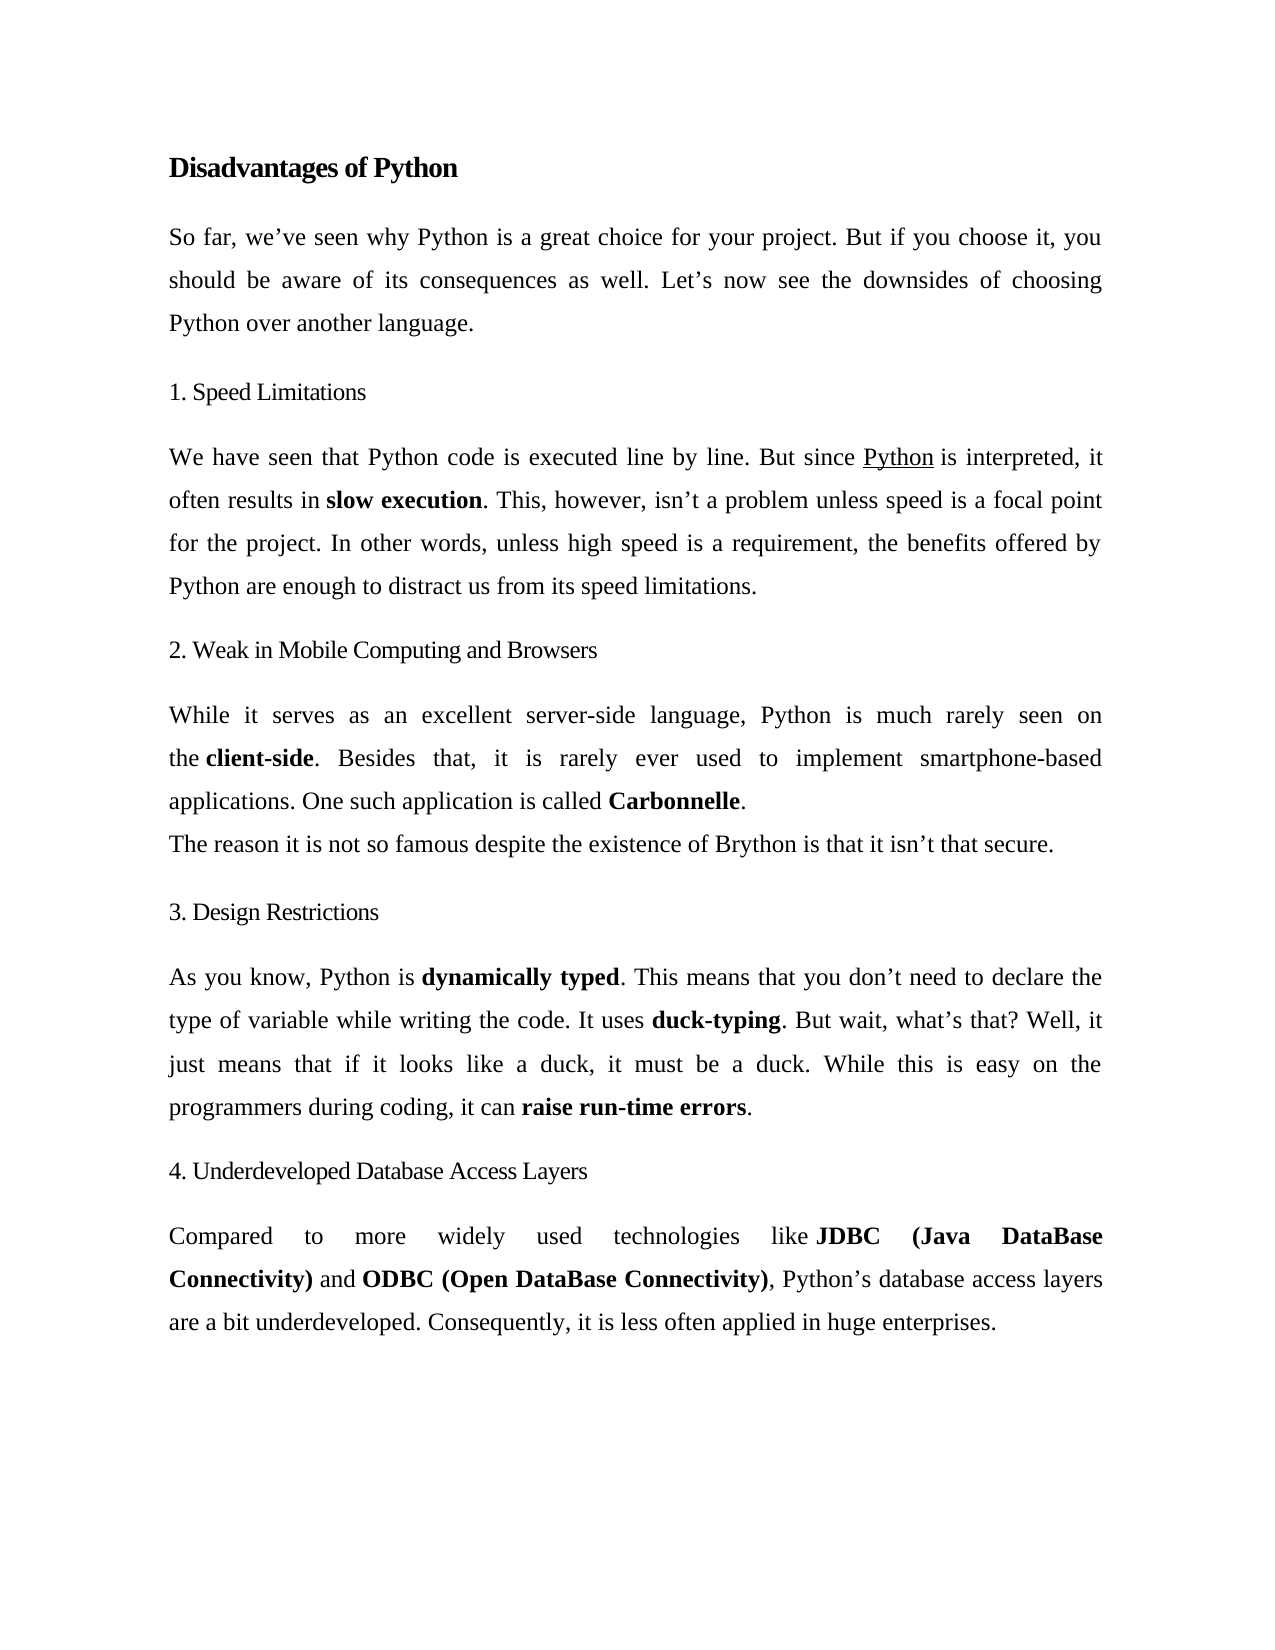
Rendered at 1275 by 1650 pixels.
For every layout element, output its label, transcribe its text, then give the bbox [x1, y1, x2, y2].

text We have seen that Python code is executed line by line. But since Python is interpreted, it often results in slow execution. This, however, isn’t a problem unless speed is a focal point for the project. In other words, unless high speed is a requirement, the benefits offered by Python are enough to distract us from its speed limitations. [169, 442, 1103, 600]
text While it serves as an excellent server-side language, Python is much rarely seen on the client-side. Besides that, it is rarely ever used to implement smartphone-based applications. One such application is called Carbonnelle. [169, 700, 1103, 815]
subtitle 3. Design Restrictions [169, 897, 1103, 926]
text As you know, Python is dynamically typed. This means that you don’t need to declare the type of variable while writing the code. It uses duck-typing. But wait, what’s that? Well, it just means that if it looks like a duck, it must be a duck. While this is easy on the programmers during coding, it can raise run-time errors. [169, 962, 1103, 1121]
text The reason it is not so famous despite the existence of Brython is that it isn’t that secure. [169, 829, 1103, 858]
text So far, we’ve seen why Python is a great choice for your project. But if you choose it, you should be aware of its consequences as well. Let’s now see the downsides of choosing Python over another language. [169, 222, 1103, 337]
subtitle 2. Weak in Mobile Computing and Browsers [169, 635, 1103, 664]
subtitle 4. Underdeveloped Database Access Layers [169, 1156, 1103, 1184]
subtitle Disadvantages of Python [169, 150, 1103, 183]
subtitle 1. Speed Limitations [169, 377, 1103, 405]
text Compared to more widely used technologies like JDBC (Java DataBase Connectivity) and ODBC (Open DataBase Connectivity), Python’s database access layers are a bit underdeveloped. Consequently, it is less often applied in huge enterprises. [169, 1221, 1103, 1336]
